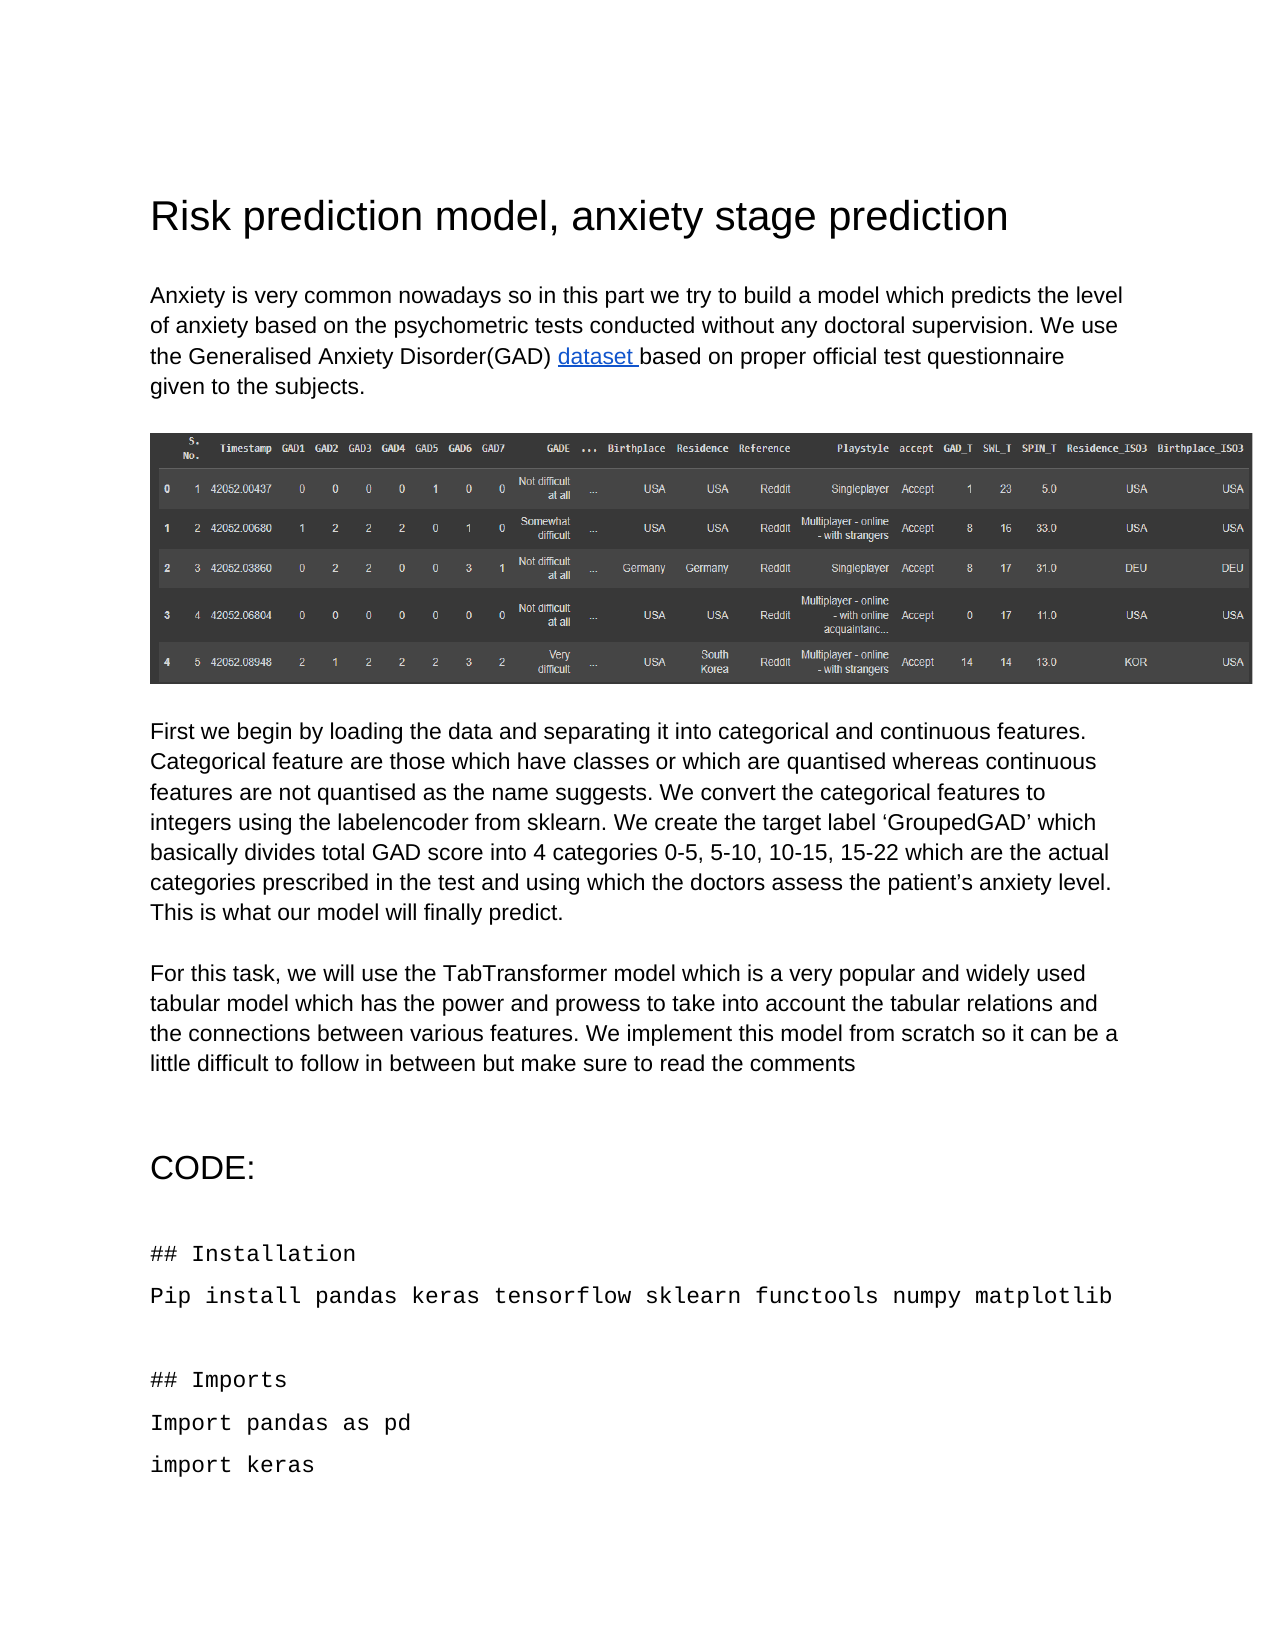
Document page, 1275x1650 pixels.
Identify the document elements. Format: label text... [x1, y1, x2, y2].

text ## Imports [150, 1369, 1125, 1395]
text First we begin by loading the data and separating it into categorical and continuous features. Categorical feature are those which have classes or which are quantised whereas continuous features are not quantised as the name suggests. We convert the categorical features to integers using the labelencoder from sklearn. We create the target label ‘GroupedGAD’ which basically divides total GAD score into 4 categories 0-5, 5-10, 10-15, 15-22 which are the actual categories prescribed in the test and using which the doctors assess the patient’s anxiety level. This is what our model will finally predict. [150, 718, 1125, 926]
text Anxiety is very common nowadays so in this part we try to build a model which predicts the level of anxiety based on the psychometric tests conducted without any doctoral supervision. We use the Generalised Anxiety Disorder(GAD) dataset based on proper official test questionnaire given to the subjects. [150, 282, 1125, 399]
subtitle CODE: [150, 1148, 1125, 1187]
text Pip install pandas keras tensorflow sklearn functools numpy matplotlib [150, 1284, 1125, 1310]
text ## Installation [150, 1242, 1125, 1268]
text For this task, we will use the TabTransformer model which is a very popular and widely used tabular model which has the power and prowess to take into account the tabular relations and the connections between various features. We implement this model from scratch so it can be a little difficult to follow in between but make sure to read the comments [150, 960, 1125, 1077]
subtitle Risk prediction model, anxiety stage prediction [150, 192, 1125, 239]
text import keras [150, 1453, 1125, 1479]
text Import pandas as pd [150, 1411, 1125, 1437]
picture [150, 433, 1253, 684]
